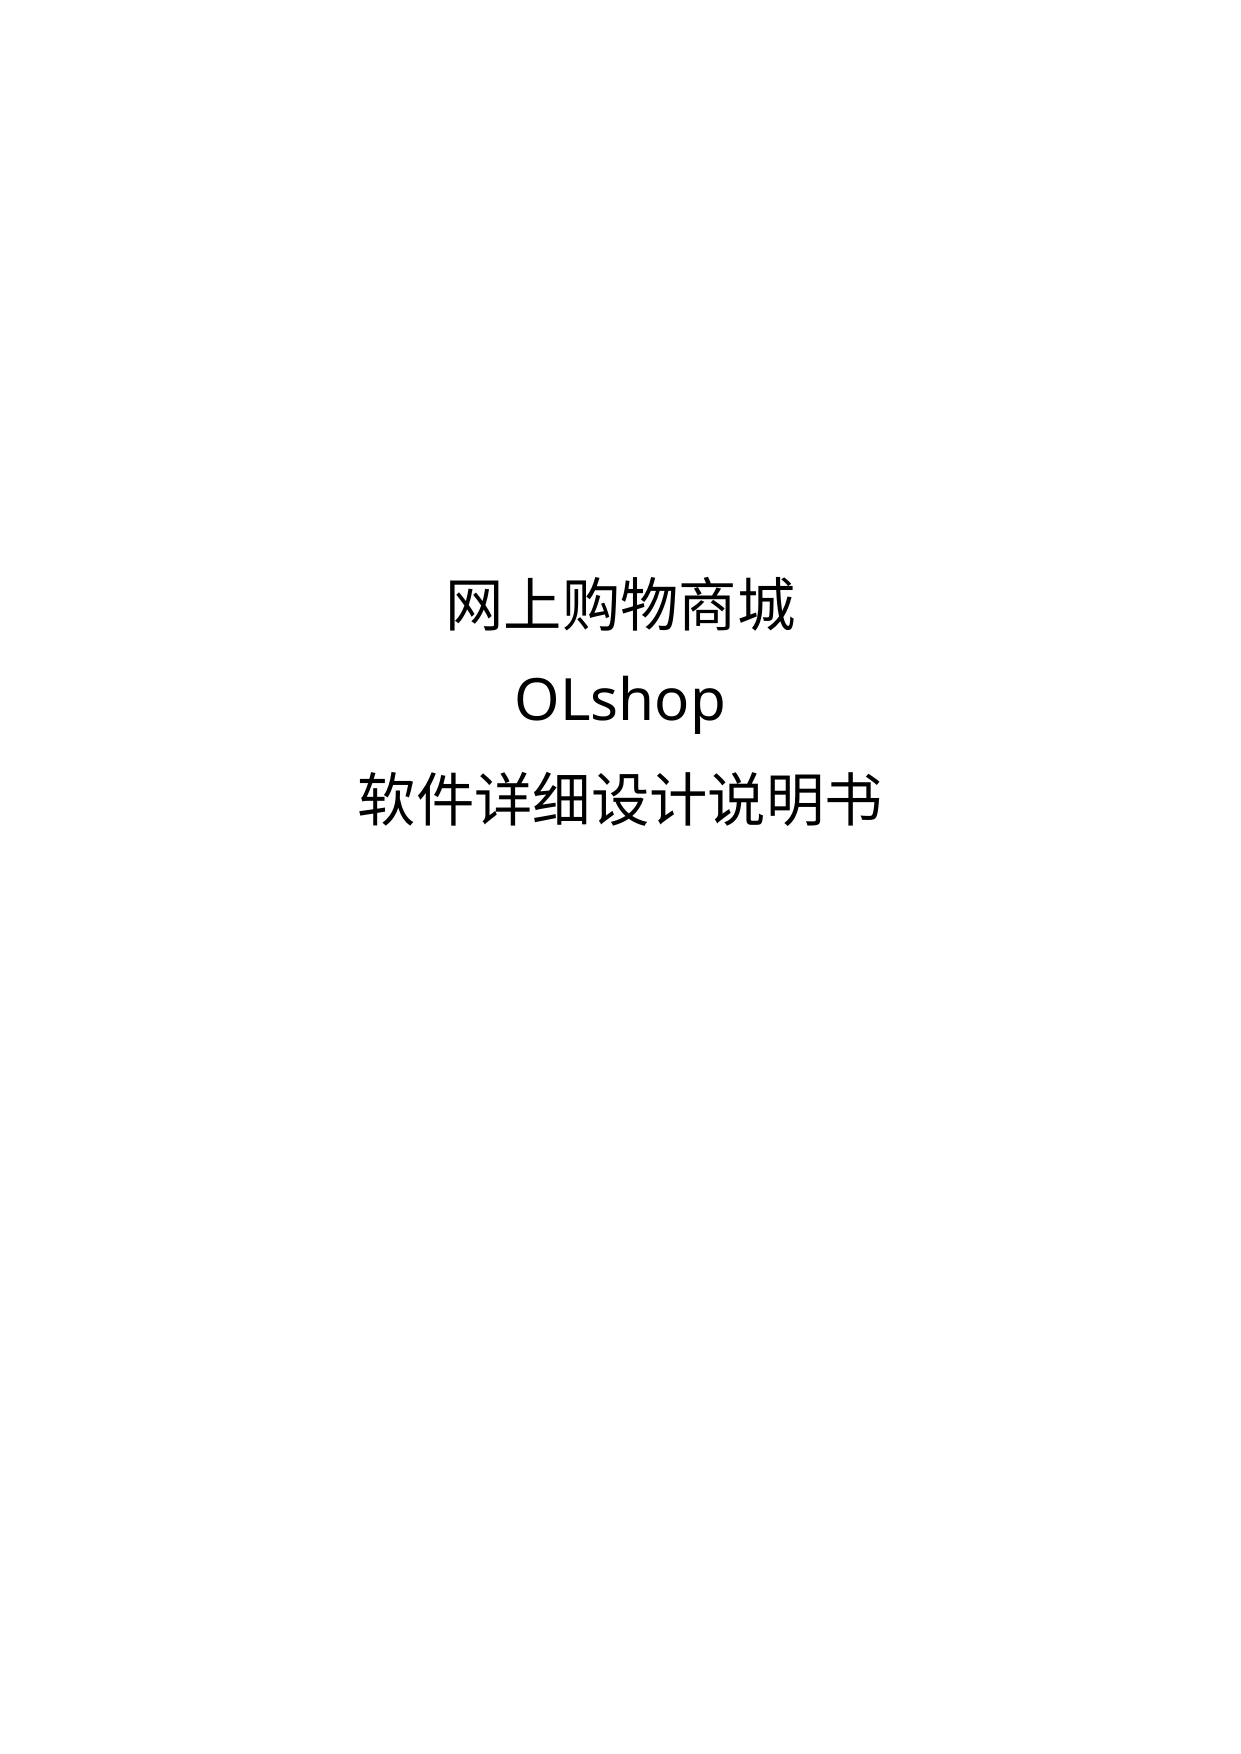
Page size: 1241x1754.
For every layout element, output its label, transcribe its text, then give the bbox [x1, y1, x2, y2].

text 软件详细设计说明书 [187, 747, 1053, 844]
text OLshop [187, 649, 1053, 747]
text 网上购物商城 [187, 552, 1053, 649]
